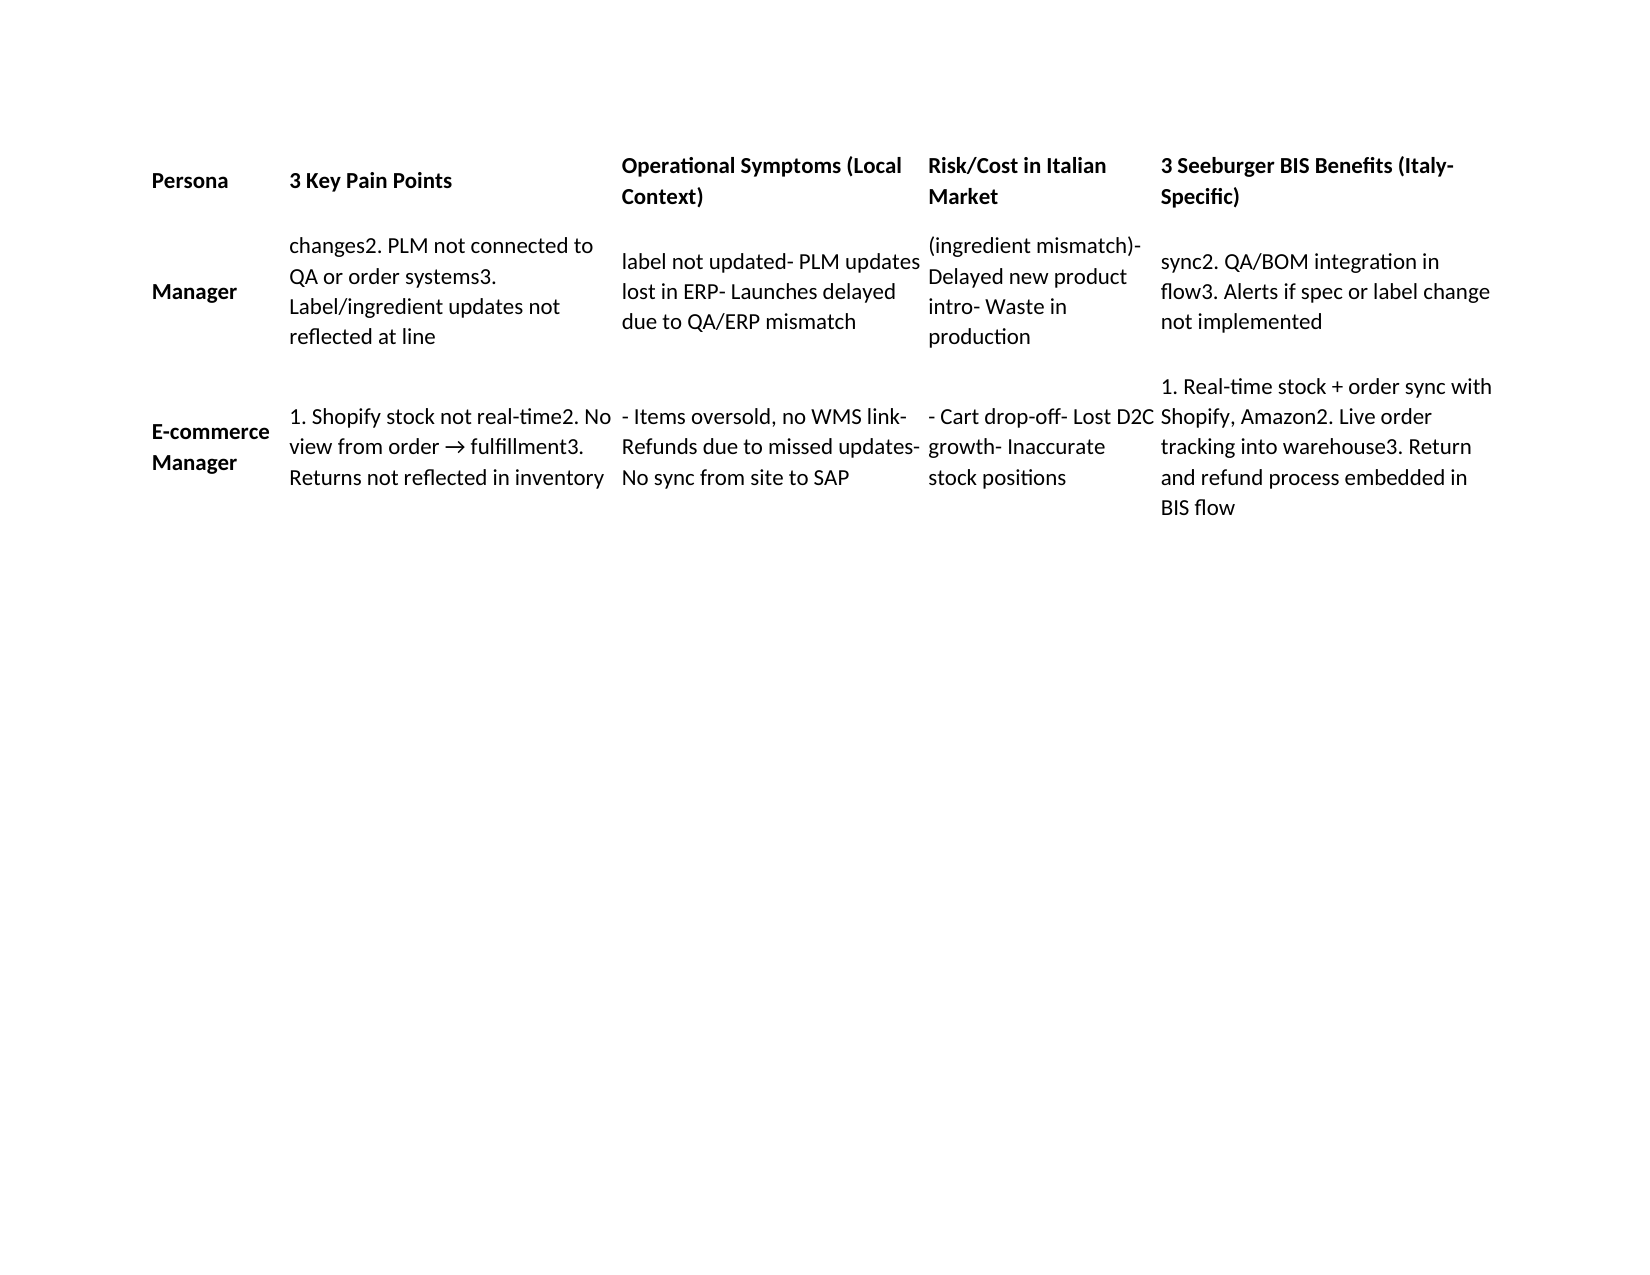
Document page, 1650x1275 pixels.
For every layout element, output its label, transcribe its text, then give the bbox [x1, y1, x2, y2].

table_header 3 Key Pain Points [288, 150, 620, 230]
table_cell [288, 230, 620, 371]
table_header Risk/Cost in Italian Market [927, 150, 1159, 230]
table_header Operational Symptoms (Local Context) [620, 150, 927, 230]
table_cell - Cart drop-off- Lost D2C growth- Inaccurate stock positions [927, 371, 1159, 541]
table_cell 1. Real-time stock + order sync with Shopify, Amazon2. Live order tracking into warehouse3. Return and refund process embedded in BIS flow [1159, 371, 1500, 541]
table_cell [1159, 230, 1500, 371]
table_header 3 Seeburger BIS Benefits (Italy-Specific) [1159, 150, 1500, 230]
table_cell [620, 230, 927, 371]
table_cell - Items oversold, no WMS link- Refunds due to missed updates- No sync from site to SAP [620, 371, 927, 541]
table_cell E-commerce Manager [150, 371, 287, 541]
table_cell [927, 230, 1159, 371]
table_header Persona [150, 150, 287, 230]
table_cell Application Manager [150, 230, 287, 371]
table_cell 1. Shopify stock not real-time2. No view from order → fulfillment3. Returns not reflected in inventory [288, 371, 620, 541]
